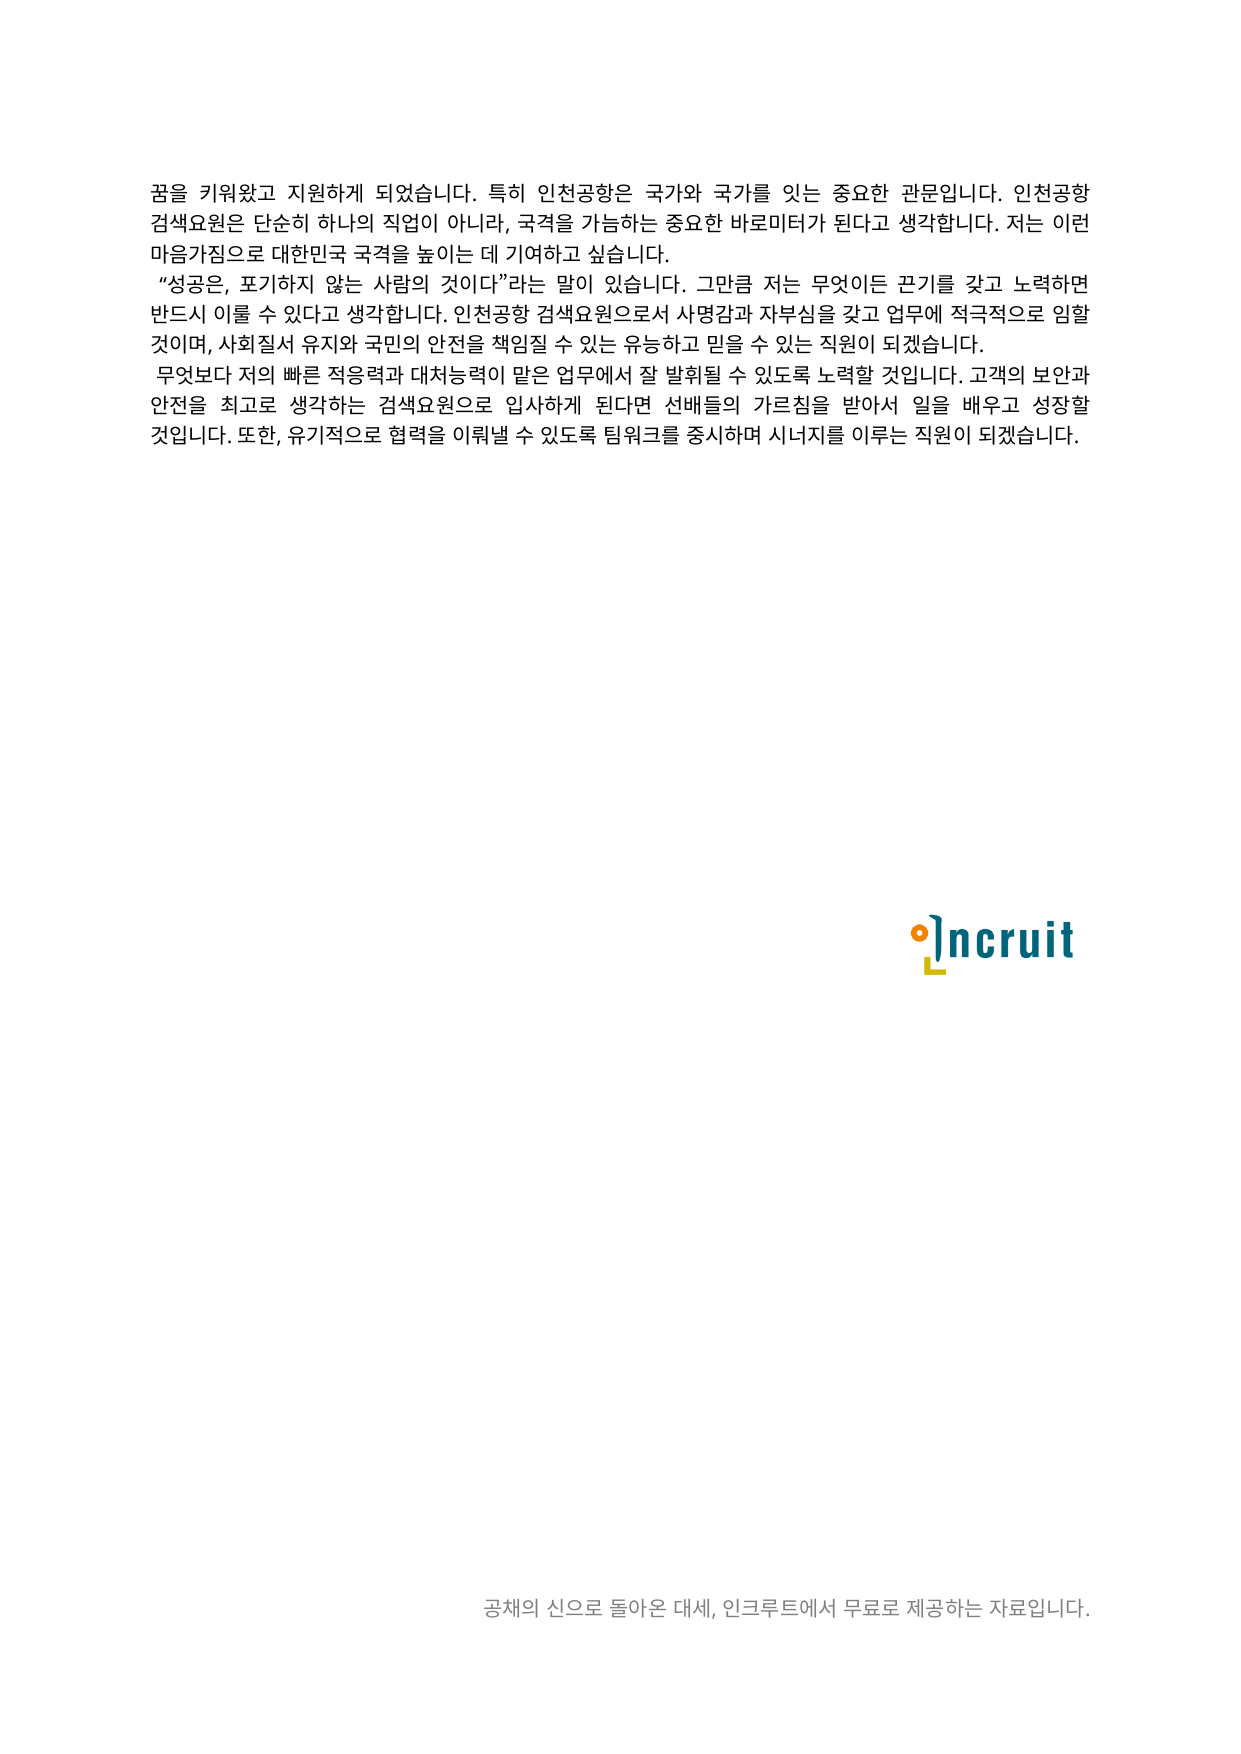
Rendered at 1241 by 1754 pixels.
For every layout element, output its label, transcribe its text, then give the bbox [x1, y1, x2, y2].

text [150, 177, 1090, 268]
picture [904, 911, 1079, 978]
text 무엇보다 저의 빠른 적응력과 대처능력이 맡은 업무에서 잘 발휘될 수 있도록 노력할 것입니다. 고객의 보안과 안전을 최고로 생각하는 검색요원으로 입사하게 된다면 선배들의 가르침을 받아서 일을 배우고 성장할 것입니다. 또한, 유기적으로 협력을 이뤄낼 수 있도록 팀워크를 중시하며 시너지를 이루는 직원이 되겠습니다. [150, 359, 1090, 450]
text “성공은, 포기하지 않는 사람의 것이다”라는 말이 있습니다. 그만큼 저는 무엇이든 끈기를 갖고 노력하면 반드시 이룰 수 있다고 생각합니다. 인천공항 검색요원으로서 사명감과 자부심을 갖고 업무에 적극적으로 임할 것이며, 사회질서 유지와 국민의 안전을 책임질 수 있는 유능하고 믿을 수 있는 직원이 되겠습니다. [150, 268, 1090, 359]
